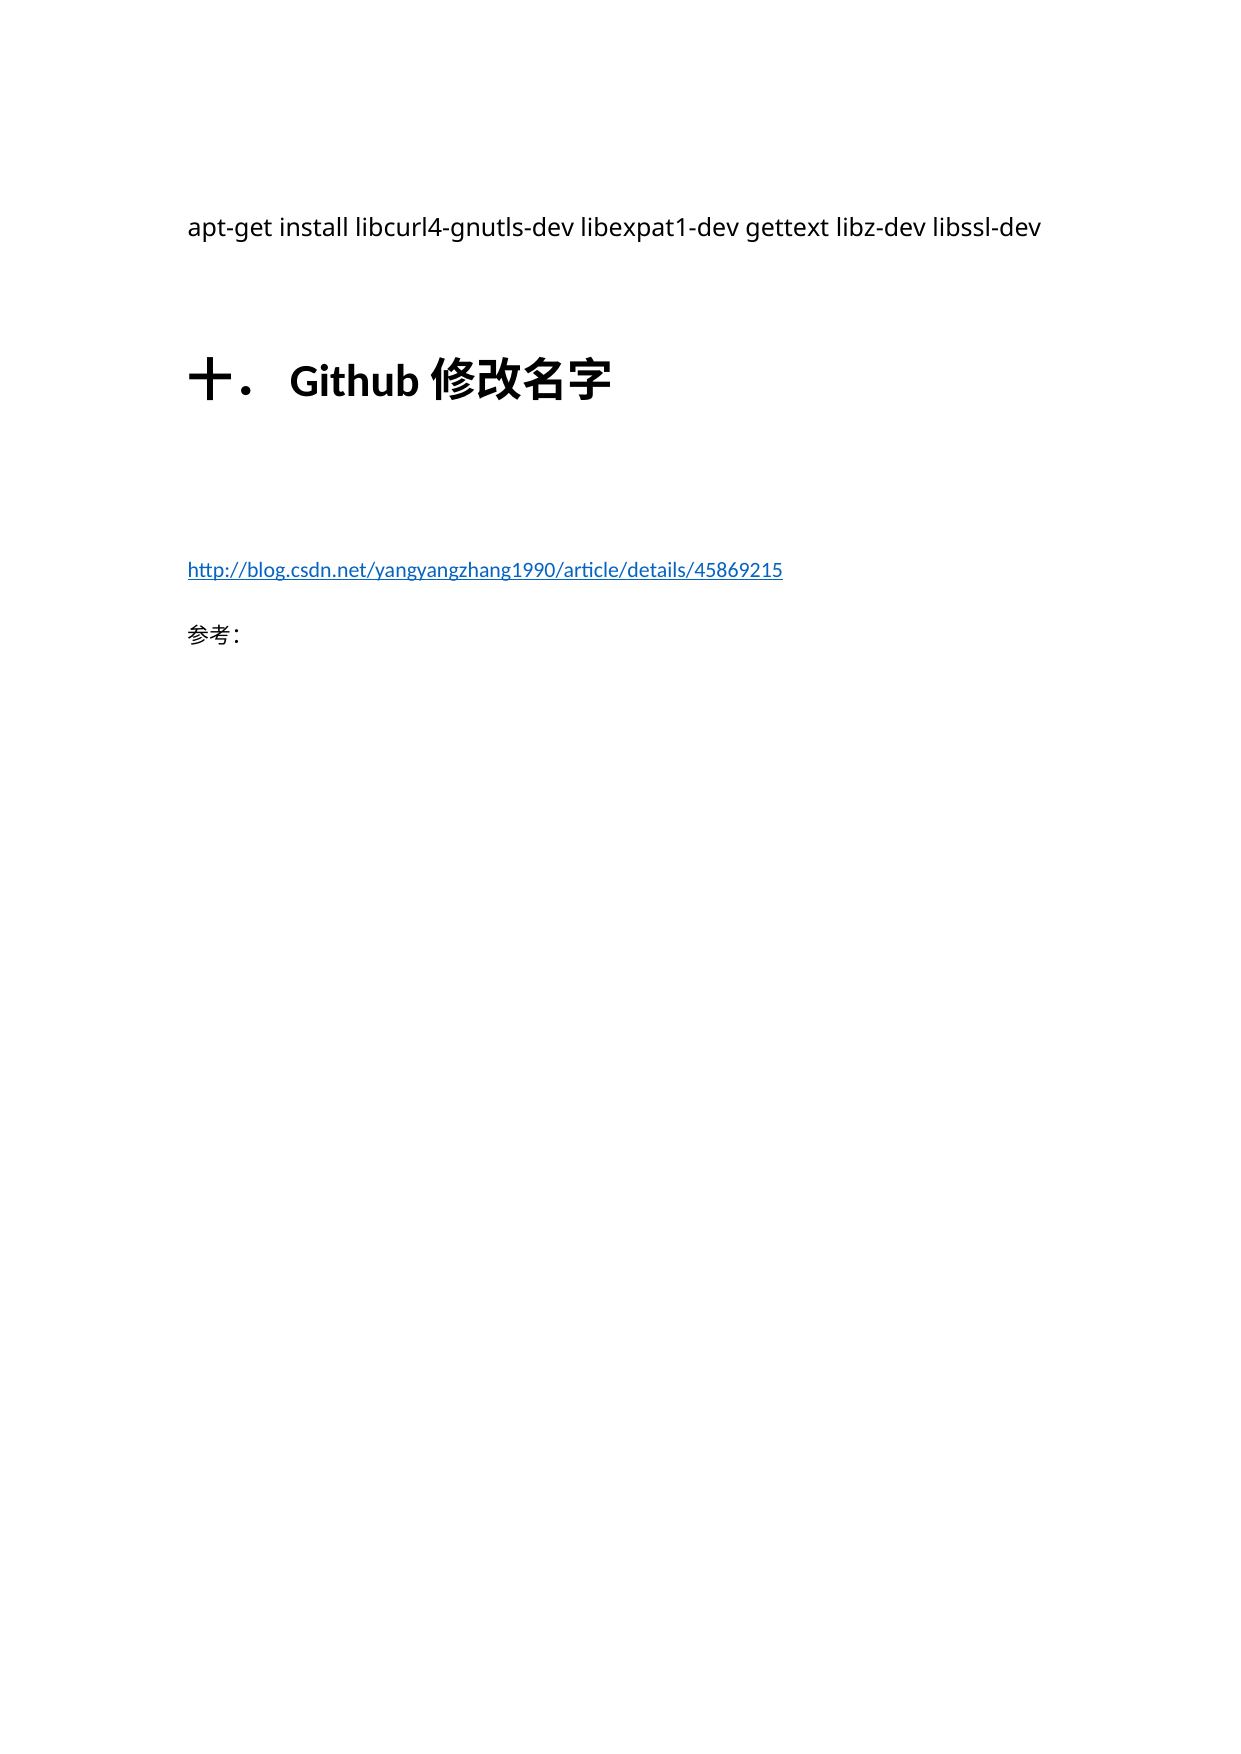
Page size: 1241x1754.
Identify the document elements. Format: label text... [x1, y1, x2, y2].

text apt-get install libcurl4-gnutls-dev libexpat1-dev gettext libz-dev libssl-dev [187, 194, 1053, 259]
text 参考： [187, 618, 1053, 650]
text http://blog.csdn.net/yangyangzhang1990/article/details/45869215 [187, 553, 1053, 585]
subtitle 十． Github 修改名字 [187, 327, 1053, 425]
